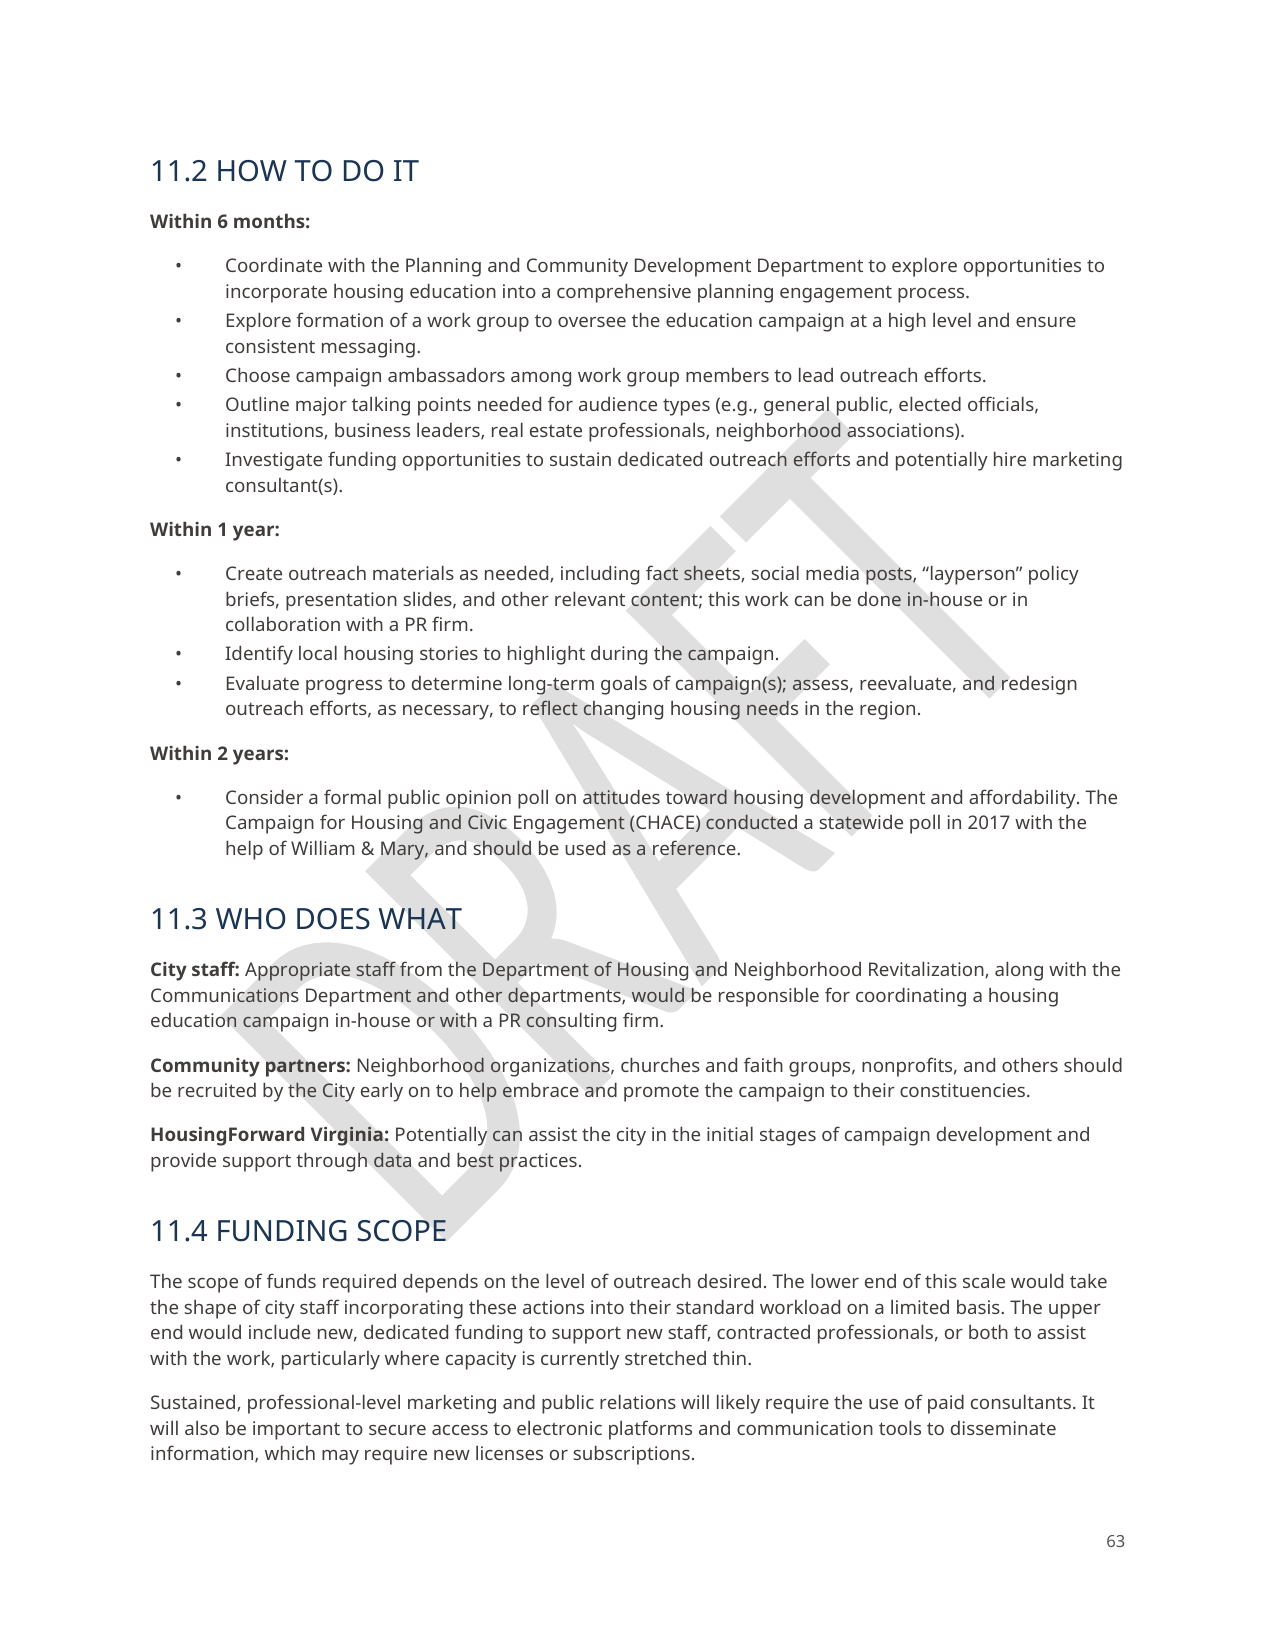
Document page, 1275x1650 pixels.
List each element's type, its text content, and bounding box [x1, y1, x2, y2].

list Coordinate with the Planning and Community Development Department to explore opportunities to incorporate housing education into a comprehensive planning engagement process. [175, 253, 1125, 304]
subtitle 11.3 WHO DOES WHAT [150, 898, 1125, 938]
text Community partners: Neighborhood organizations, churches and faith groups, nonprofits, and others should be recruited by the City early on to help embrace and promote the campaign to their constituencies. [150, 1052, 1125, 1103]
text The scope of funds required depends on the level of outreach desired. The lower end of this scale would take the shape of city staff incorporating these actions into their standard workload on a limited basis. The upper end would include new, dedicated funding to support new staff, contracted professionals, or both to assist with the work, particularly where capacity is currently stretched thin. [150, 1269, 1125, 1371]
list Explore formation of a work group to oversee the education campaign at a high level and ensure consistent messaging. [175, 307, 1125, 358]
text Sustained, professional-level marketing and public relations will likely require the use of paid consultants. It will also be important to secure access to electronic platforms and communication tools to disseminate information, which may require new licenses or subscriptions. [150, 1389, 1125, 1466]
text Within 6 months: [150, 208, 1125, 234]
text Within 2 years: [150, 740, 1125, 765]
list Evaluate progress to determine long-term goals of campaign(s); assess, reevaluate, and redesign outreach efforts, as necessary, to reflect changing housing needs in the region. [175, 670, 1125, 721]
text Within 1 year: [150, 516, 1125, 542]
list Investigate funding opportunities to sustain dedicated outreach efforts and potentially hire marketing consultant(s). [175, 446, 1125, 497]
list Choose campaign ambassadors among work group members to lead outreach efforts. [175, 362, 1125, 388]
text City staff: Appropriate staff from the Department of Housing and Neighborhood Revitalization, along with the Communications Department and other departments, would be responsible for coordinating a housing education campaign in-house or with a PR consulting firm. [150, 957, 1125, 1033]
list Identify local housing stories to highlight during the campaign. [175, 641, 1125, 666]
list Outline major talking points needed for audience types (e.g., general public, elected officials, institutions, business leaders, real estate professionals, neighborhood associations). [175, 392, 1125, 443]
text HousingForward Virginia: Potentially can assist the city in the initial stages of campaign development and provide support through data and best practices. [150, 1122, 1125, 1173]
list Create outreach materials as needed, including fact sheets, social media posts, “layperson” policy briefs, presentation slides, and other relevant content; this work can be done in-house or in collaboration with a PR firm. [175, 560, 1125, 637]
subtitle 11.4 FUNDING SCOPE [150, 1210, 1125, 1250]
subtitle 11.2 HOW TO DO IT [150, 150, 1125, 190]
list Consider a formal public opinion poll on attitudes toward housing development and affordability. The Campaign for Housing and Civic Engagement (CHACE) conducted a statewide poll in 2017 with the help of William & Mary, and should be used as a reference. [175, 784, 1125, 861]
